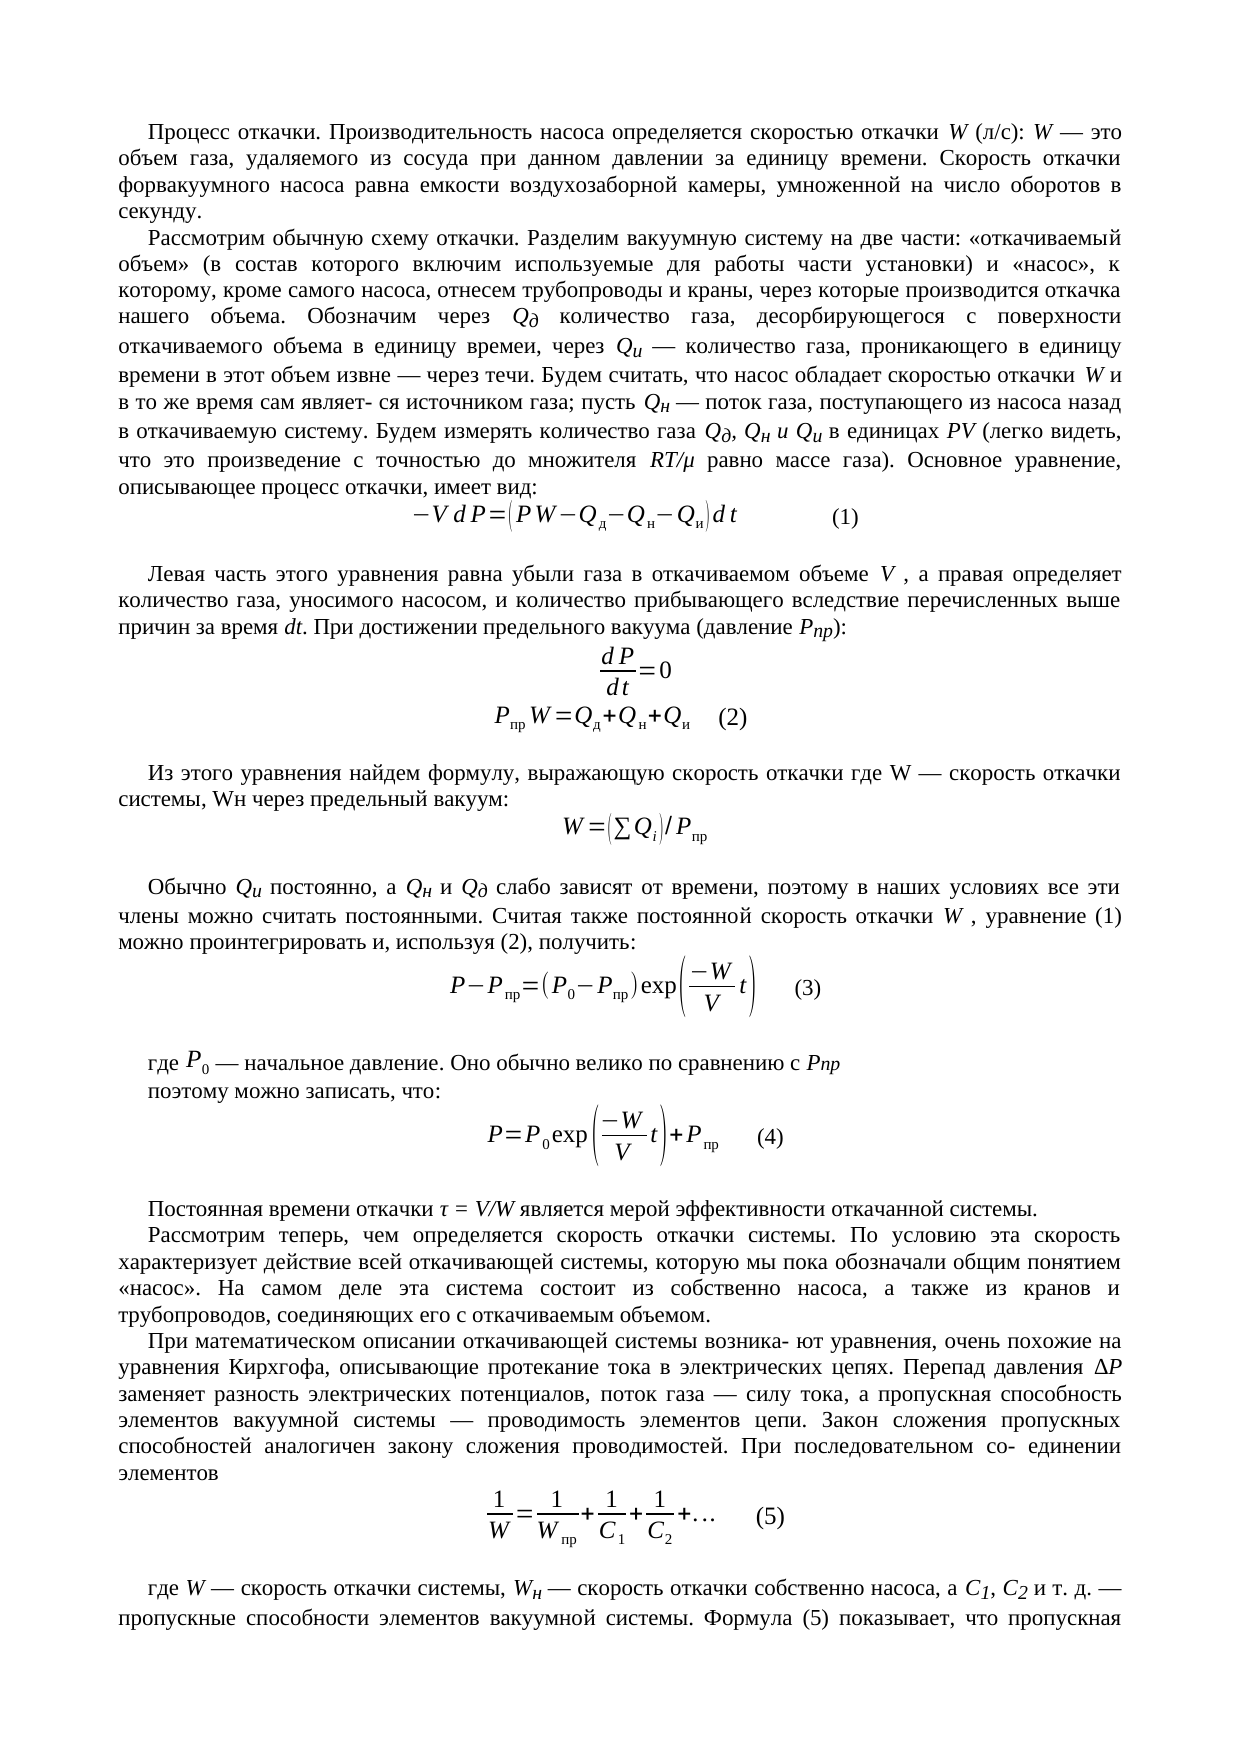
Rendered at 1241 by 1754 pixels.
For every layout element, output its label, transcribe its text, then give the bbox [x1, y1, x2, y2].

text Рассмотрим обычную схему откачки. Разделим вакуумную систему на две части: «откачиваемый объем» (в состав которого включим используемые для работы части установки) и «насос», к которому, кроме самого насоса, отнесем трубопроводы и краны, через которые производится откачка нашего объема. Обозначим через Qд количество газа, десорбирующегося с поверхности откачиваемого объема в единицу времеи, через Qи — количество газа, проникающего в единицу времени в этот объем извне — через течи. Будем считать, что насос обладает скоростью откачки W и в то же время сам являет- ся источником газа; пусть Qн — поток газа, поступающего из насоса назад в откачиваемую систему. Будем измерять количество газа Qд, Qн и Qи в единицах PV (легко видеть, что это произведение с точностью до множителя RT/μ равно массе газа). Основное уравнение, описывающее процесс откачки, имеет вид: [118, 223, 1122, 499]
text Процесс откачки. Производительность насоса определяется скоростью откачки W (л/с): W — это объем газа, удаляемого из сосуда при данном давлении за единицу времени. Скорость откачки форвакуумного насоса равна емкости воздухозаборной камеры, умноженной на число оборотов в секунду. [118, 118, 1122, 223]
text При математическом описании откачивающей системы возника- ют уравнения, очень похожие на уравнения Кирхгофа, описывающие протекание тока в электрических цепях. Перепад давления ∆P заменяет разность электрических потенциалов, поток газа — силу тока, а пропускная способность элементов вакуумной системы — проводимость элементов цепи. Закон сложения пропускных способностей аналогичен закону сложения проводимостей. При последовательном со- единении элементов [118, 1327, 1122, 1485]
text (2) [118, 642, 1122, 759]
text где — начальное давление. Оно обычно велико по сравнению с Pпр [118, 1046, 1122, 1077]
text Рассмотрим теперь, чем определяется скорость откачки системы. По условию эта скорость характеризует действие всей откачивающей системы, которую мы пока обозначали общим понятием «насос». На самом деле эта система состоит из собственно насоса, а также из кранов и трубопроводов, соединяющих его с откачиваемым объемом. [118, 1222, 1122, 1327]
text Обычно Qи постоянно, a Qн и Qд слабо зависят от времени, поэтому в наших условиях все эти члены можно считать постоянными. Считая также постоянной скорость откачки W , уравнение (1) можно проинтегрировать и, используя (2), получить: [118, 873, 1122, 955]
text (5) [118, 1485, 1122, 1574]
text (4) [118, 1104, 1122, 1195]
text поэтому можно записать, что: [118, 1077, 1122, 1104]
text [118, 1574, 1122, 1630]
text (1) [118, 499, 1122, 560]
text (3) [118, 955, 1122, 1046]
text Левая часть этого уравнения равна убыли газа в откачиваемом объеме V , а правая определяет количество газа, уносимого насосом, и количество прибывающего вследствие перечисленных выше причин за время dt. При достижении предельного вакуума (давление Pпр): [118, 560, 1122, 642]
text Постоянная времени откачки τ = V/W является мерой эффективности откачанной системы. [118, 1195, 1122, 1222]
text Из этого уравнения найдем формулу, выражающую скорость откачки где W — скорость откачки системы, Wн через предельный вакуум: [118, 759, 1122, 812]
